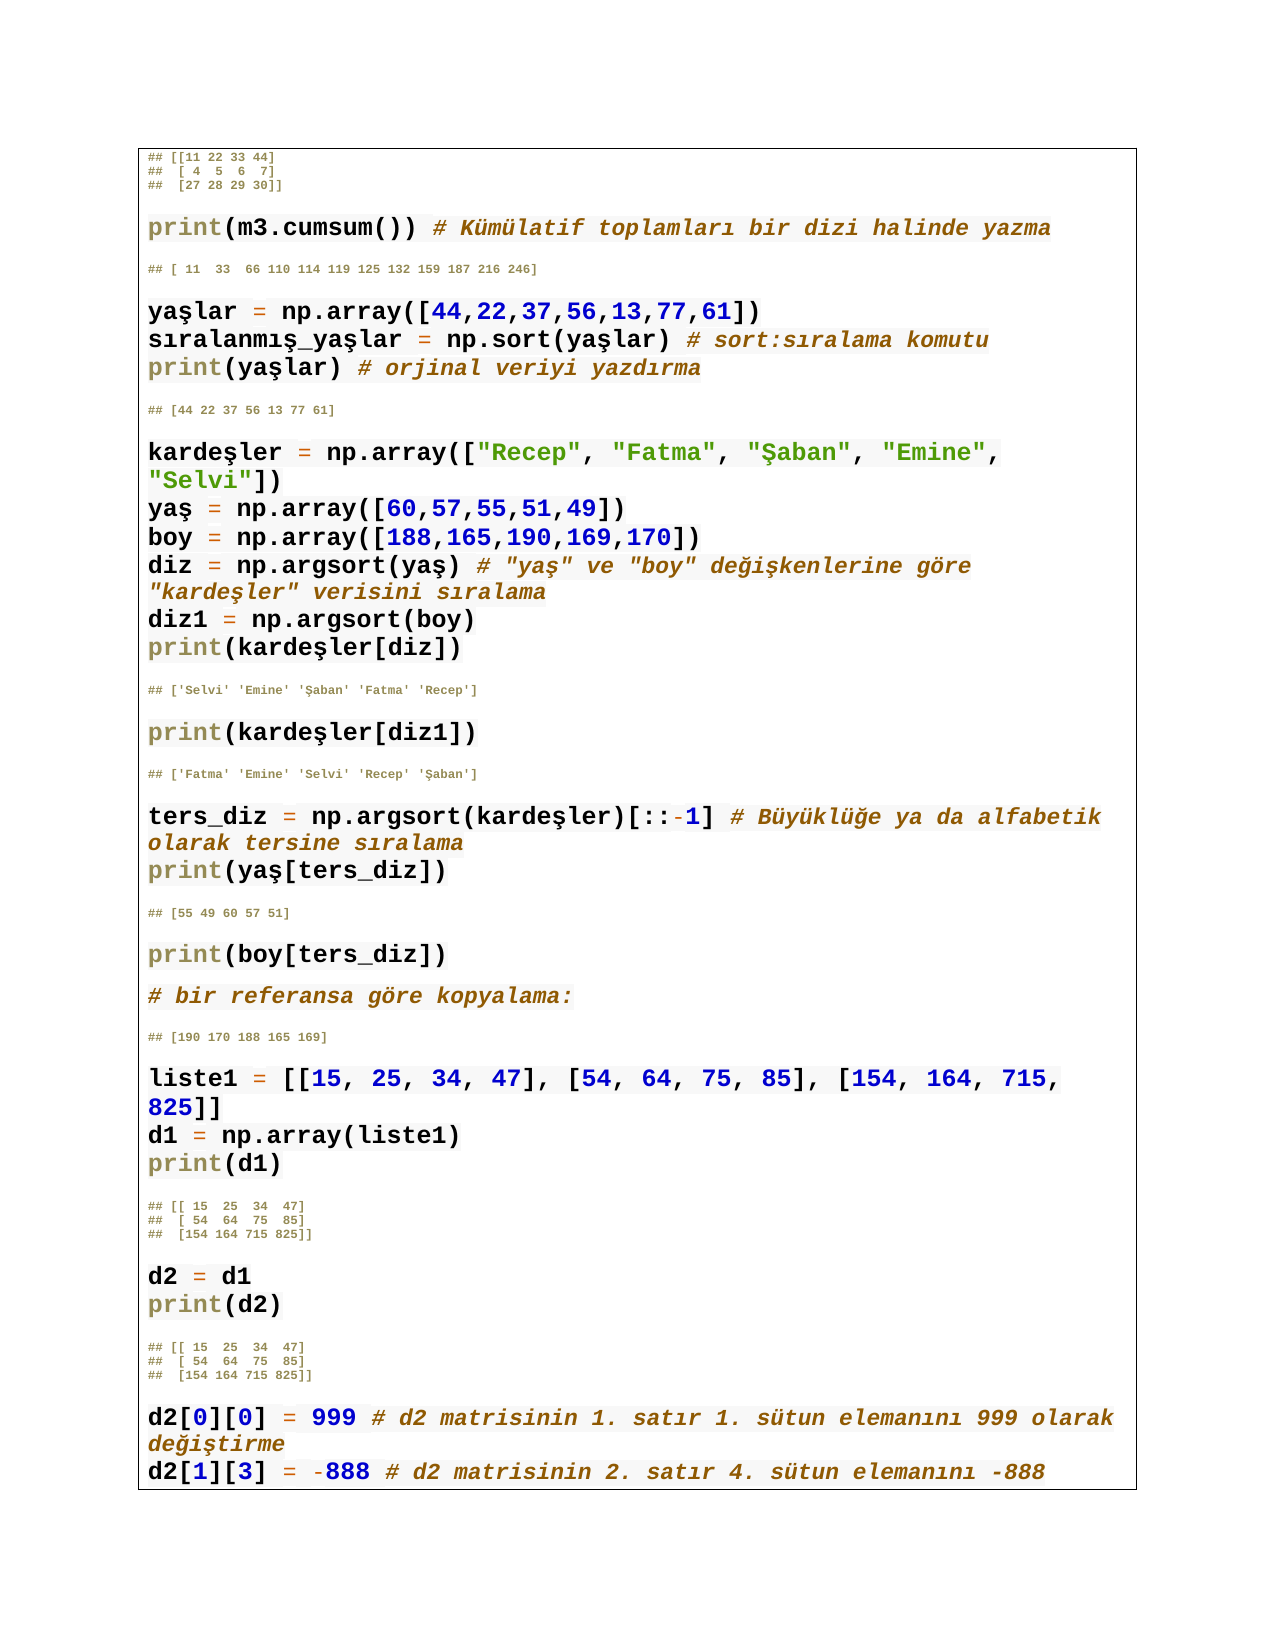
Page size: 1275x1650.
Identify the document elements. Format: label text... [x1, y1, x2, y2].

text ## [55 49 60 57 51] [139, 904, 1136, 921]
text ## [190 170 188 165 169] [139, 1028, 1136, 1045]
text ## [[11 22 33 44] ## [ 4 5 6 7] ## [27 28 29 30]] [139, 149, 1136, 193]
text print(kardeşler[diz1]) [139, 716, 1136, 747]
text print(boy[ters_diz]) # bir referansa göre kopyalama: [139, 939, 1136, 1010]
text ## [ 11 33 66 110 114 119 125 132 159 187 216 246] [139, 260, 1136, 277]
text liste1 = [[15, 25, 34, 47], [54, 64, 75, 85], [154, 164, 715, 825]] d1 = np.array(liste1) print(d1) [139, 1063, 1136, 1179]
text ters_diz = np.argsort(kardeşler)[::-1] # Büyüklüğe ya da alfabetik olarak tersine sıralama print(yaş[ters_diz]) [139, 800, 1136, 886]
text ## ['Fatma' 'Emine' 'Selvi' 'Recep' 'Şaban'] [139, 765, 1136, 782]
text print(m3.cumsum()) # Kümülatif toplamları bir dizi halinde yazma [139, 211, 1136, 242]
text d2 = d1 print(d2) [139, 1260, 1136, 1320]
text ## [[ 15 25 34 47] ## [ 54 64 75 85] ## [154 164 715 825]] [139, 1338, 1136, 1383]
text ## [[ 15 25 34 47] ## [ 54 64 75 85] ## [154 164 715 825]] [139, 1197, 1136, 1243]
text yaşlar = np.array([44,22,37,56,13,77,61]) sıralanmış_yaşlar = np.sort(yaşlar) # sort:sıralama komutu print(yaşlar) # orjinal veriyi yazdırma [139, 295, 1136, 383]
text ## [44 22 37 56 13 77 61] [139, 401, 1136, 418]
text ## ['Selvi' 'Emine' 'Şaban' 'Fatma' 'Recep'] [139, 681, 1136, 698]
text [139, 1401, 1136, 1489]
text kardeşler = np.array(["Recep", "Fatma", "Şaban", "Emine", "Selvi"]) yaş = np.array([60,57,55,51,49]) boy = np.array([188,165,190,169,170]) diz = np.argsort(yaş) # "yaş" ve "boy" değişkenlerine göre "kardeşler" verisini sıralama diz1 = np.argsort(boy) print(kardeşler[diz]) [139, 436, 1136, 663]
